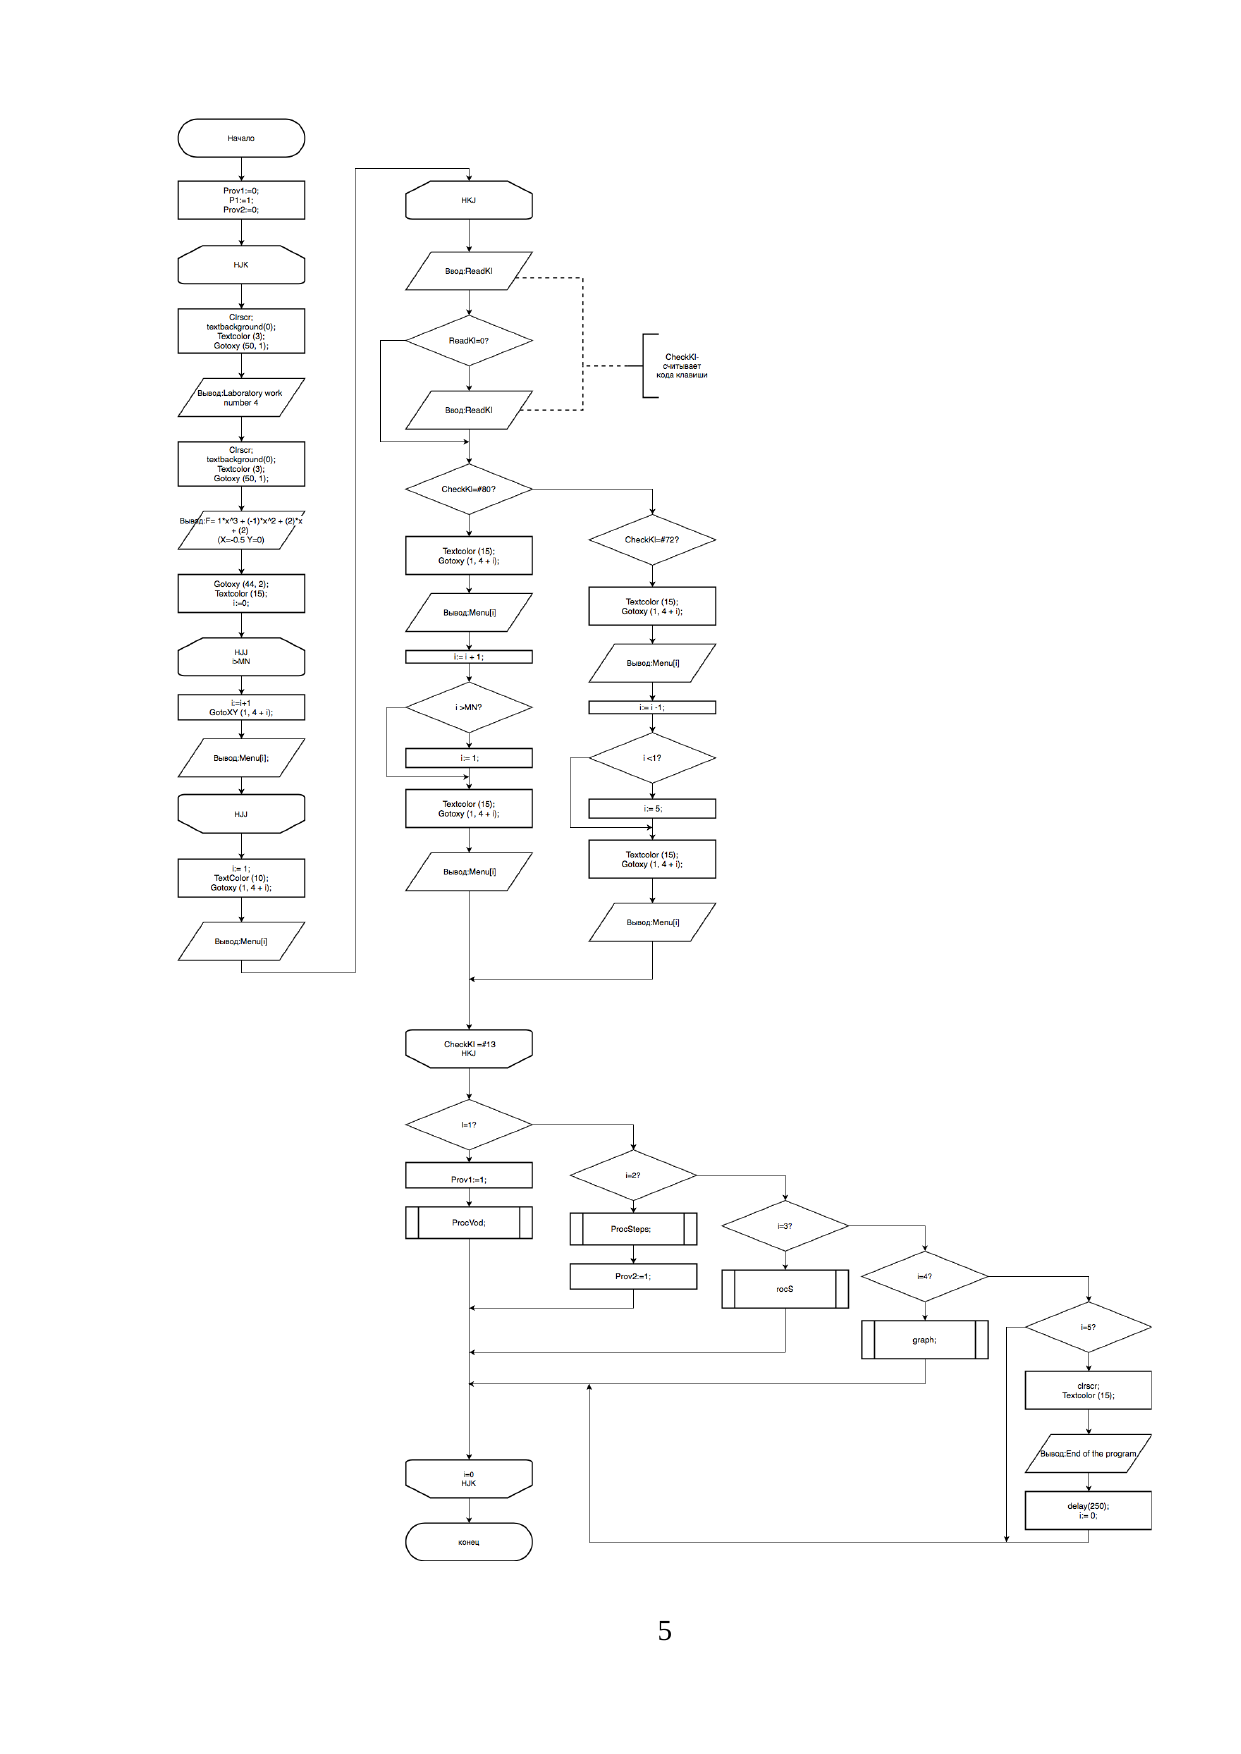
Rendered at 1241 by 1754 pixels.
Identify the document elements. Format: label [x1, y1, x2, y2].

picture [177, 118, 1152, 1561]
